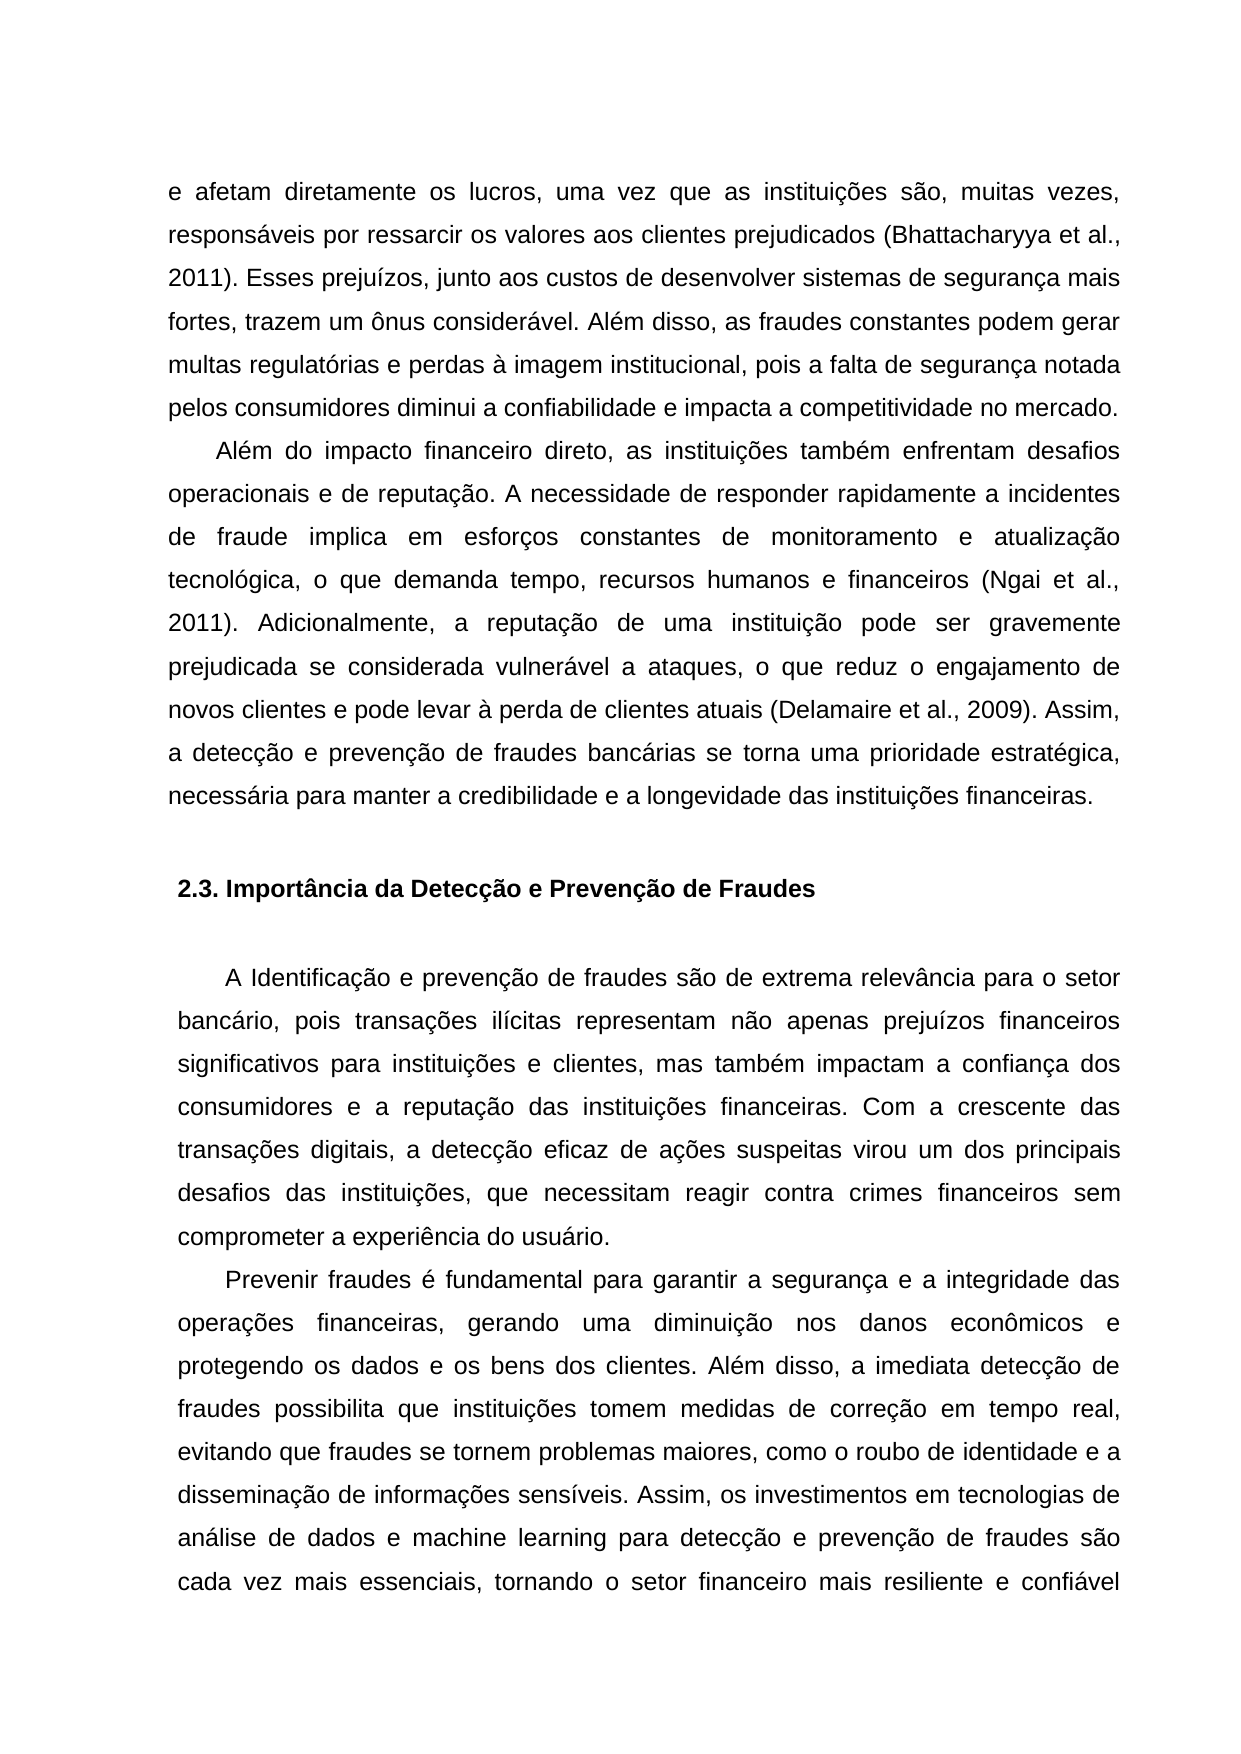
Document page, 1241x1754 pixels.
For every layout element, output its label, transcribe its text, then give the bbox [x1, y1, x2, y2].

text A Identificação e prevenção de fraudes são de extrema relevância para o setor bancário, pois transações ilícitas representam não apenas prejuízos financeiros significativos para instituições e clientes, mas também impactam a confiança dos consumidores e a reputação das instituições financeiras. Com a crescente das transações digitais, a detecção eficaz de ações suspeitas virou um dos principais desafios das instituições, que necessitam reagir contra crimes financeiros sem comprometer a experiência do usuário. [177, 963, 1122, 1250]
subtitle 2.3. Importância da Detecção e Prevenção de Fraudes [177, 874, 1152, 903]
text Além do impacto financeiro direto, as instituições também enfrentam desafios operacionais e de reputação. A necessidade de responder rapidamente a incidentes de fraude implica em esforços constantes de monitoramento e atualização tecnológica, o que demanda tempo, recursos humanos e financeiros (Ngai et al., 2011). Adicionalmente, a reputação de uma instituição pode ser gravemente prejudicada se considerada vulnerável a ataques, o que reduz o engajamento de novos clientes e pode levar à perda de clientes atuais (Delamaire et al., 2009). Assim, a detecção e prevenção de fraudes bancárias se torna uma prioridade estratégica, necessária para manter a credibilidade e a longevidade das instituições financeiras. [168, 436, 1122, 810]
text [177, 1265, 1122, 1595]
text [168, 177, 1122, 422]
